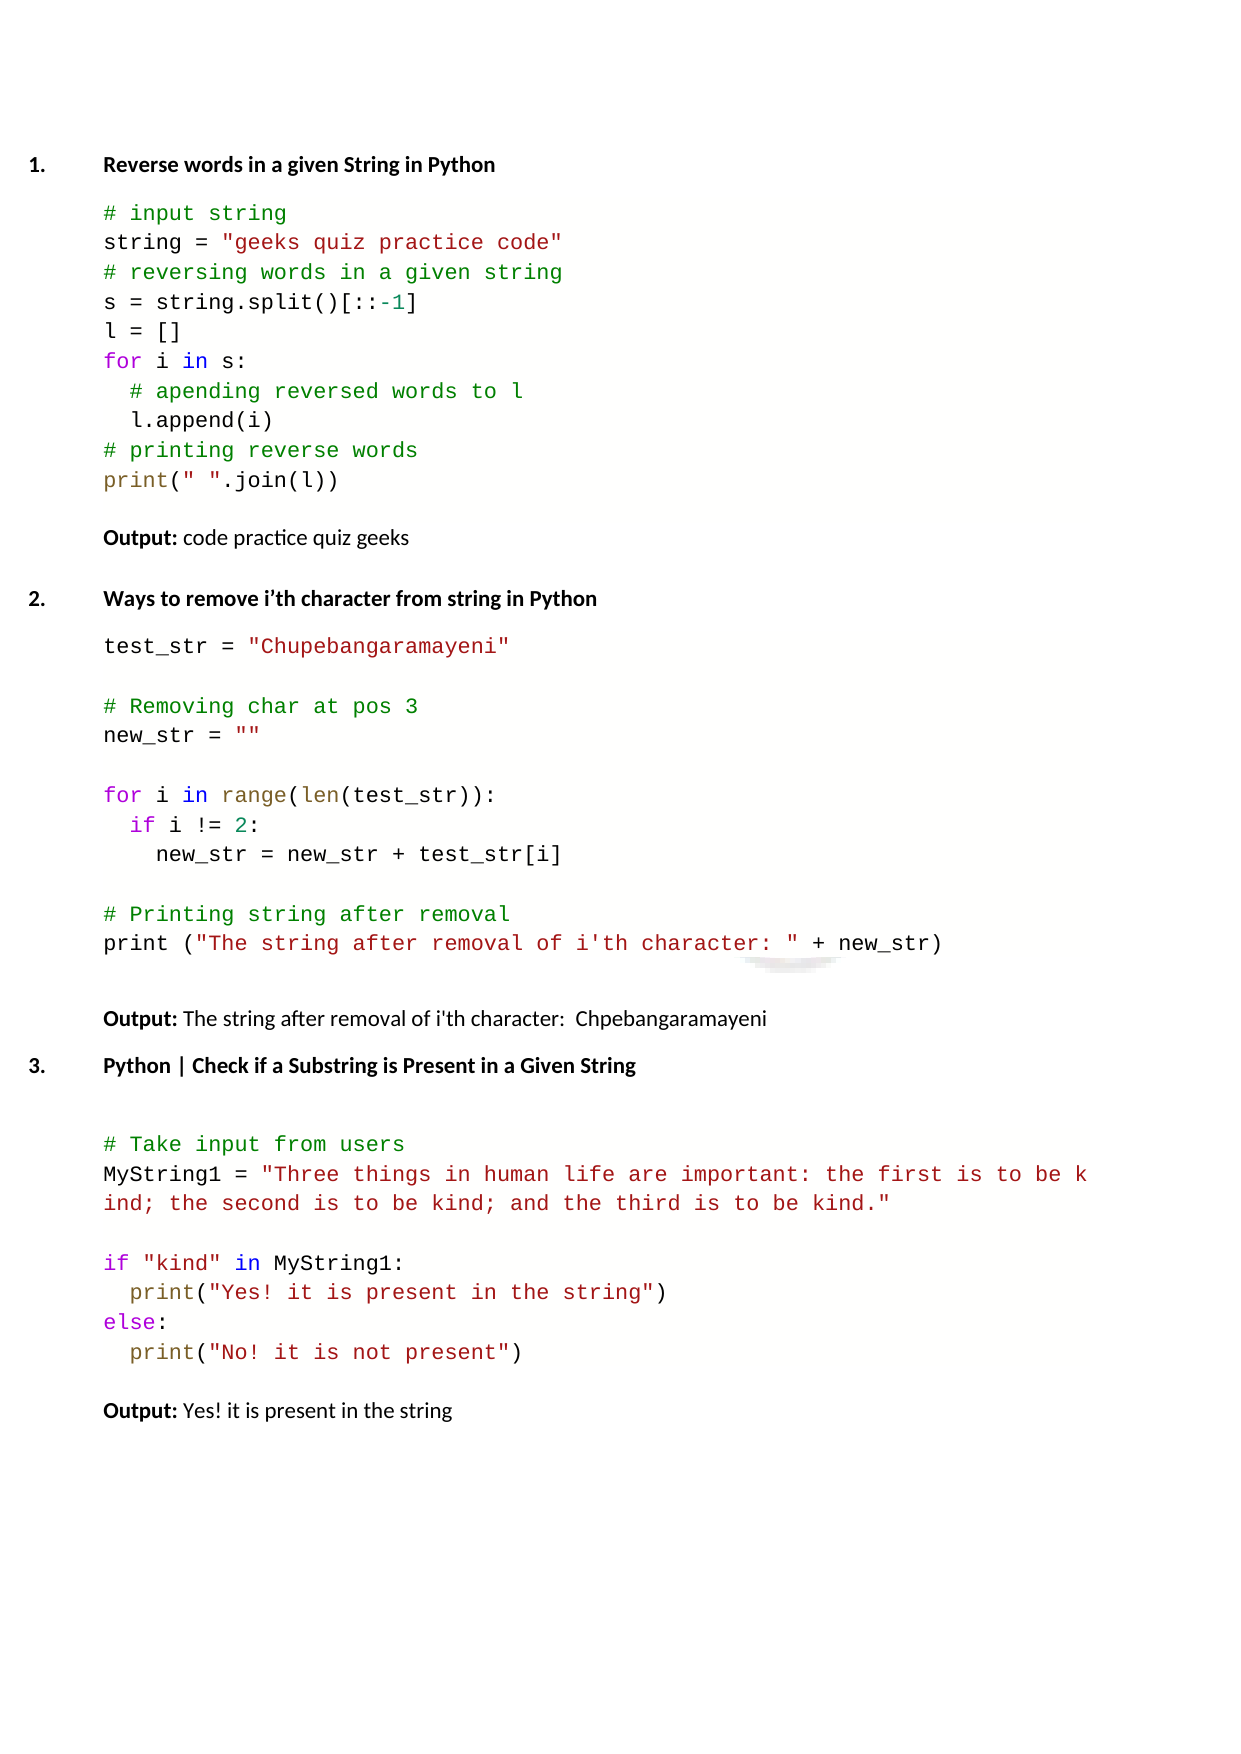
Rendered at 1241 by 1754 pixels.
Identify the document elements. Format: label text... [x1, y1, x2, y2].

list Output: code practice quiz geeks [103, 523, 1090, 551]
text for i in s: [103, 345, 1090, 375]
text print(" ".join(l)) [103, 464, 1090, 494]
text # printing reverse words [103, 434, 1090, 464]
text print ("The string after removal of i'th character: " + new_str) [103, 928, 1090, 957]
list Output: Yes! it is present in the string [103, 1396, 1090, 1424]
text s = string.split()[::-1] [103, 286, 1090, 316]
text # Printing string after removal [103, 898, 1090, 928]
text Output: The string after removal of i'th character: Chpebangaramayeni [103, 1004, 1090, 1032]
text # apending reversed words to l [103, 375, 1090, 405]
text new_str = "" [103, 720, 1090, 749]
text # Take input from users [103, 1128, 1090, 1158]
text else: [103, 1306, 1090, 1336]
text # reversing words in a given string [103, 256, 1090, 286]
text test_str = "Chupebangaramayeni" [103, 631, 1090, 660]
text MyString1 = "Three things in human life are important: the first is to be kind; the second is to be kind; and the third is to be kind." [103, 1158, 1090, 1217]
list Python | Check if a Substring is Present in a Given String [28, 1051, 1090, 1079]
text # Removing char at pos 3 [103, 690, 1090, 720]
text l = [] [103, 316, 1090, 345]
text print("Yes! it is present in the string") [103, 1277, 1090, 1306]
text string = "geeks quiz practice code" [103, 227, 1090, 256]
text print("No! it is not present") [103, 1336, 1090, 1366]
text new_str = new_str + test_str[i] [103, 838, 1090, 868]
list Reverse words in a given String in Python [28, 150, 1090, 178]
text for i in range(len(test_str)): [103, 779, 1090, 809]
list Ways to remove i’th character from string in Python [28, 584, 1090, 612]
text if "kind" in MyString1: [103, 1247, 1090, 1277]
text if i != 2: [103, 809, 1090, 838]
text # input string [103, 197, 1090, 227]
text l.append(i) [103, 405, 1090, 434]
